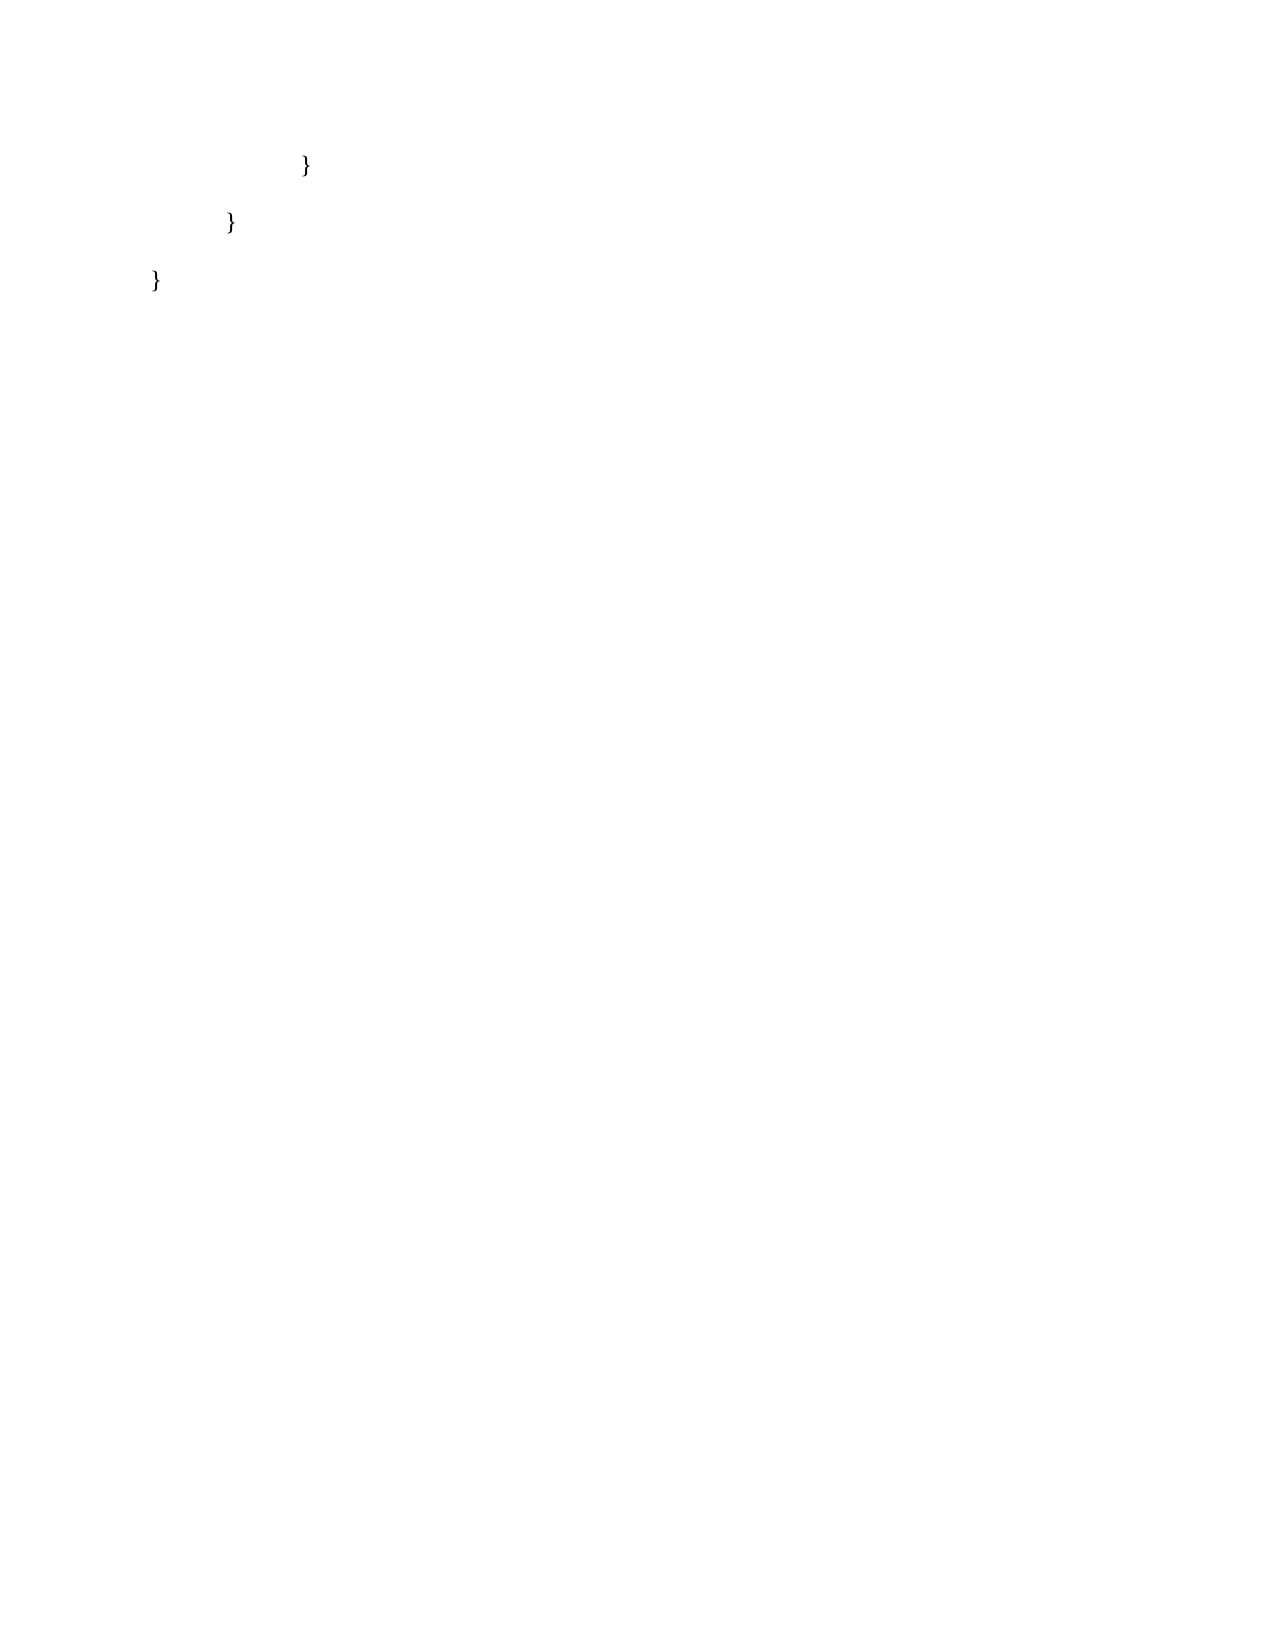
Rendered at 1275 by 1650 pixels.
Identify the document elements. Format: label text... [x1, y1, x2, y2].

text } [150, 207, 1125, 236]
text } [150, 265, 1125, 294]
text } [150, 150, 1125, 179]
